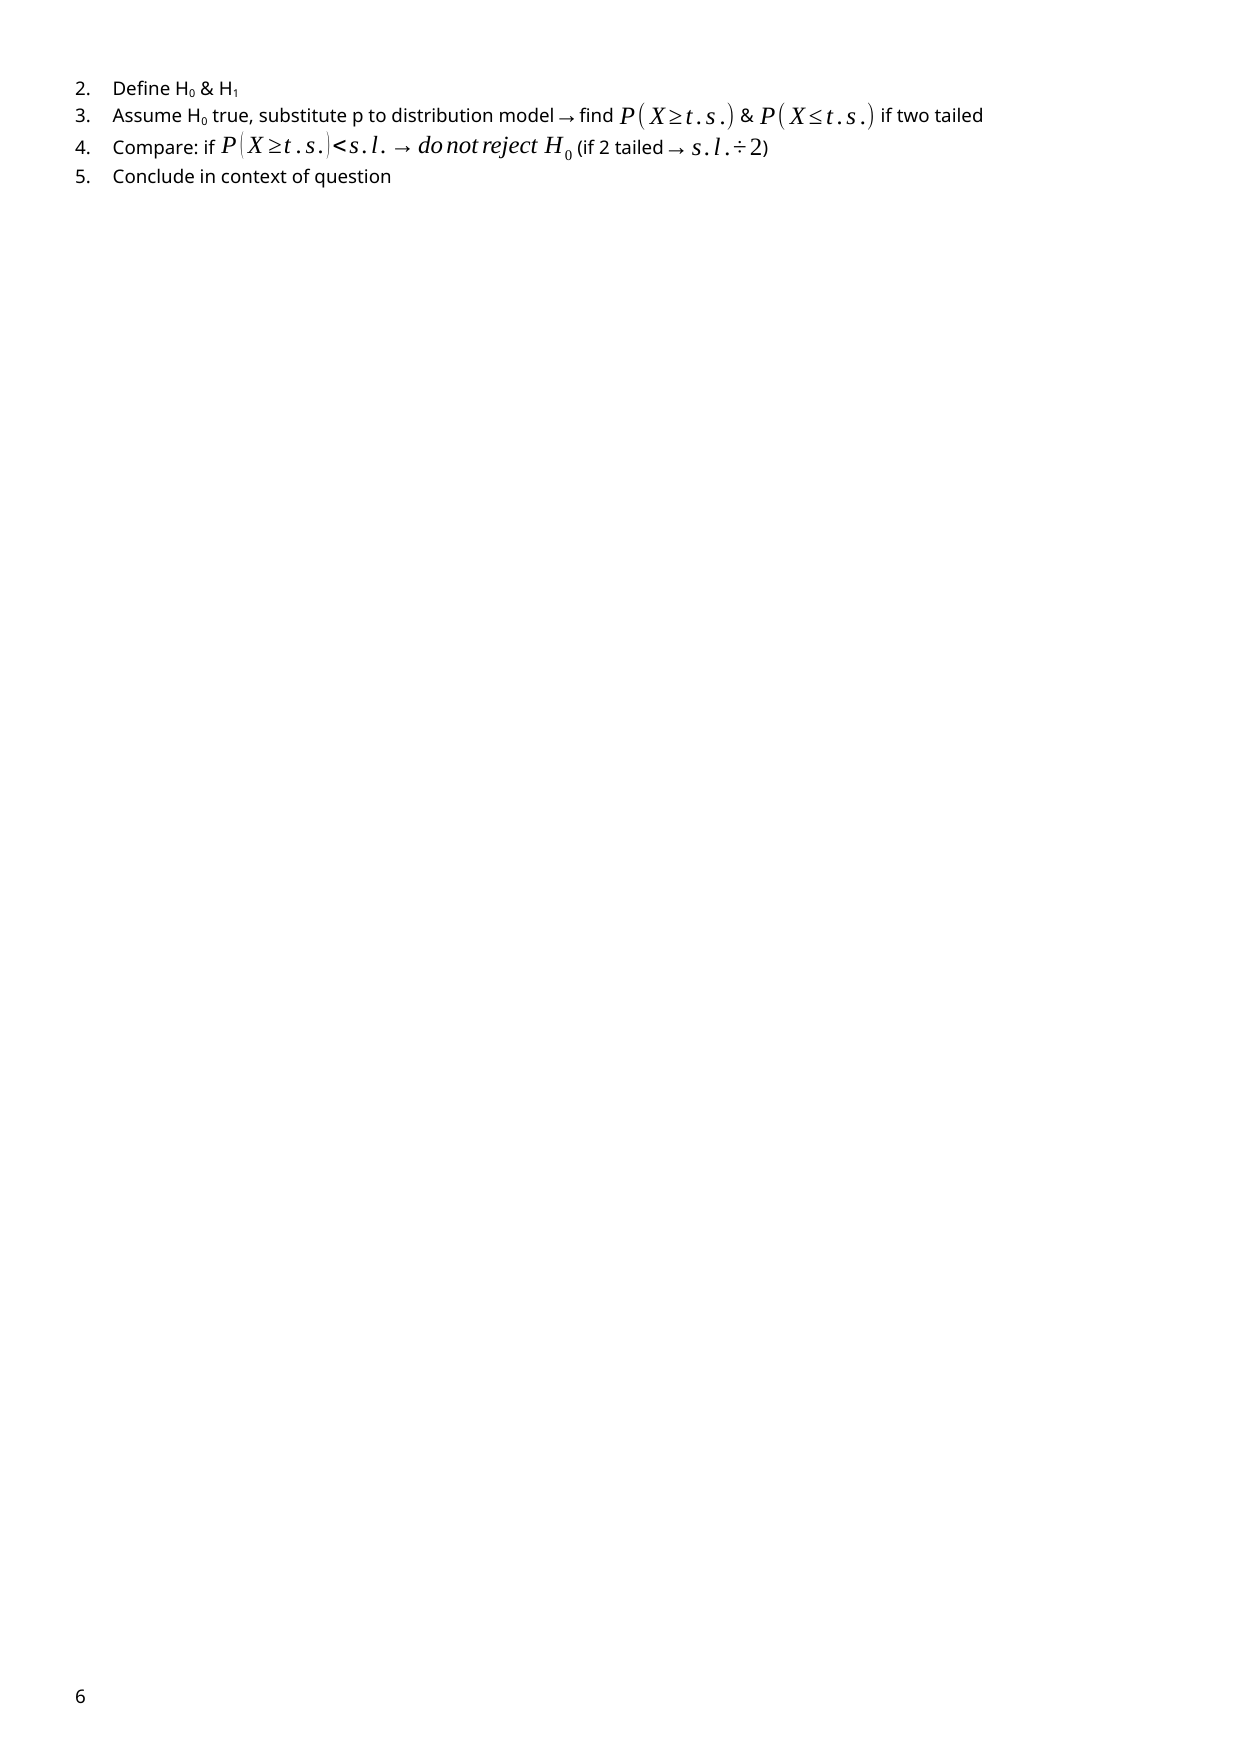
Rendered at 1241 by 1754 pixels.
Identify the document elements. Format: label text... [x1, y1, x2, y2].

list Compare: if (if 2 tailed) [75, 131, 1165, 163]
list Assume H0 true, substitute p to distribution modelfind & if two tailed [75, 101, 1165, 131]
list Define H0 & H1 [75, 75, 1165, 101]
list Conclude in context of question [75, 163, 1165, 189]
